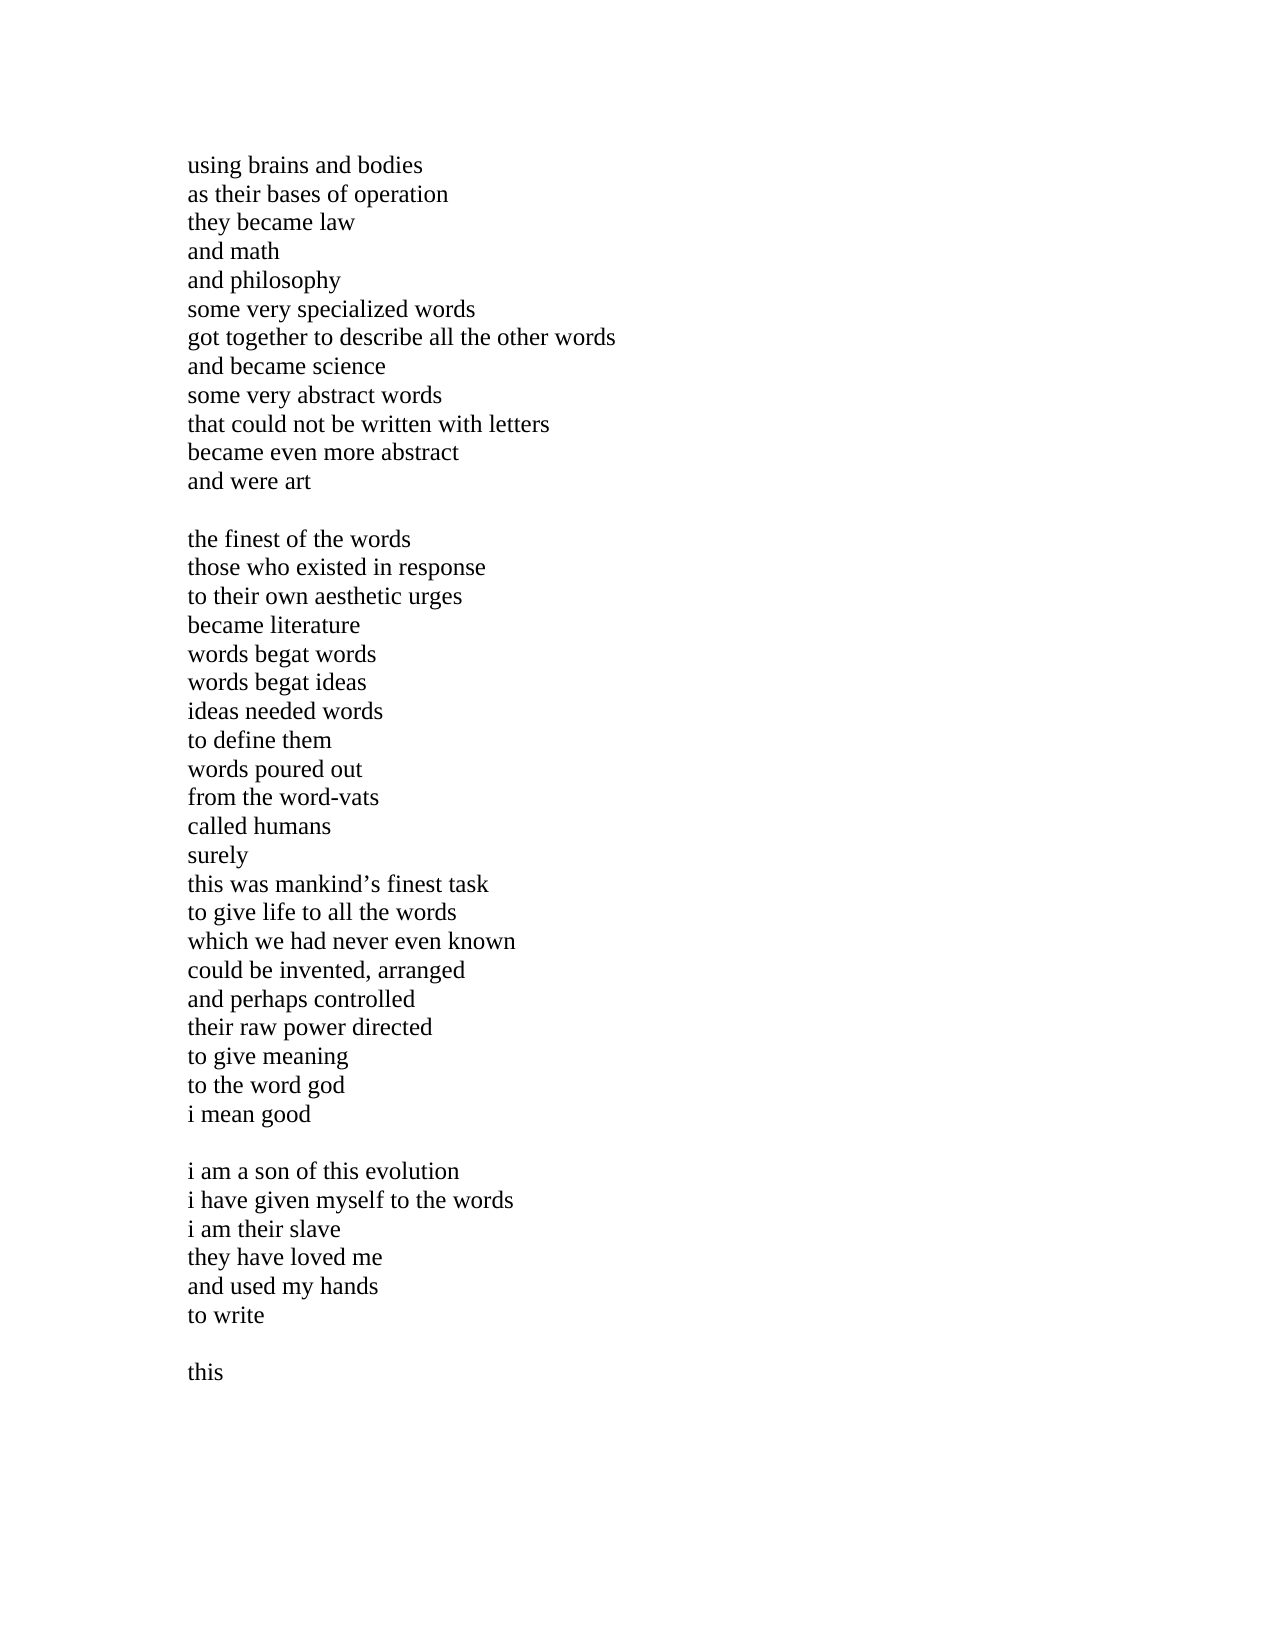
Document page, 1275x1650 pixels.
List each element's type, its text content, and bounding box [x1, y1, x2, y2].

text which we had never even known [187, 926, 1087, 955]
text from the word-vats [187, 782, 1087, 811]
text got together to describe all the other words [187, 322, 1087, 351]
text called humans [187, 811, 1087, 840]
text that could not be written with letters [187, 409, 1087, 437]
text and philosophy [187, 265, 1087, 294]
text to write [187, 1300, 1087, 1329]
text i am their slave [187, 1214, 1087, 1242]
text to give meaning [187, 1041, 1087, 1070]
text surely [187, 840, 1087, 869]
text to give life to all the words [187, 897, 1087, 926]
text using brains and bodies [187, 150, 1087, 179]
text words begat words [187, 639, 1087, 667]
text this [187, 1357, 1087, 1386]
text to their own aesthetic urges [187, 581, 1087, 610]
text and math [187, 236, 1087, 265]
text some very specialized words [187, 294, 1087, 322]
text this was mankind’s finest task [187, 869, 1087, 897]
text i mean good [187, 1099, 1087, 1127]
text could be invented, arranged [187, 955, 1087, 984]
text they became law [187, 207, 1087, 236]
text they have loved me [187, 1242, 1087, 1271]
text words poured out [187, 754, 1087, 782]
text their raw power directed [187, 1012, 1087, 1041]
text to the word god [187, 1070, 1087, 1099]
text the finest of the words [187, 524, 1087, 552]
text words begat ideas [187, 667, 1087, 696]
text as their bases of operation [187, 179, 1087, 207]
text to define them [187, 725, 1087, 754]
text became literature [187, 610, 1087, 639]
text those who existed in response [187, 552, 1087, 581]
text i am a son of this evolution [187, 1156, 1087, 1185]
text i have given myself to the words [187, 1185, 1087, 1214]
text ideas needed words [187, 696, 1087, 725]
text and became science [187, 351, 1087, 380]
text some very abstract words [187, 380, 1087, 409]
text became even more abstract [187, 437, 1087, 466]
text and used my hands [187, 1271, 1087, 1300]
text and perhaps controlled [187, 984, 1087, 1012]
text and were art [187, 466, 1087, 495]
